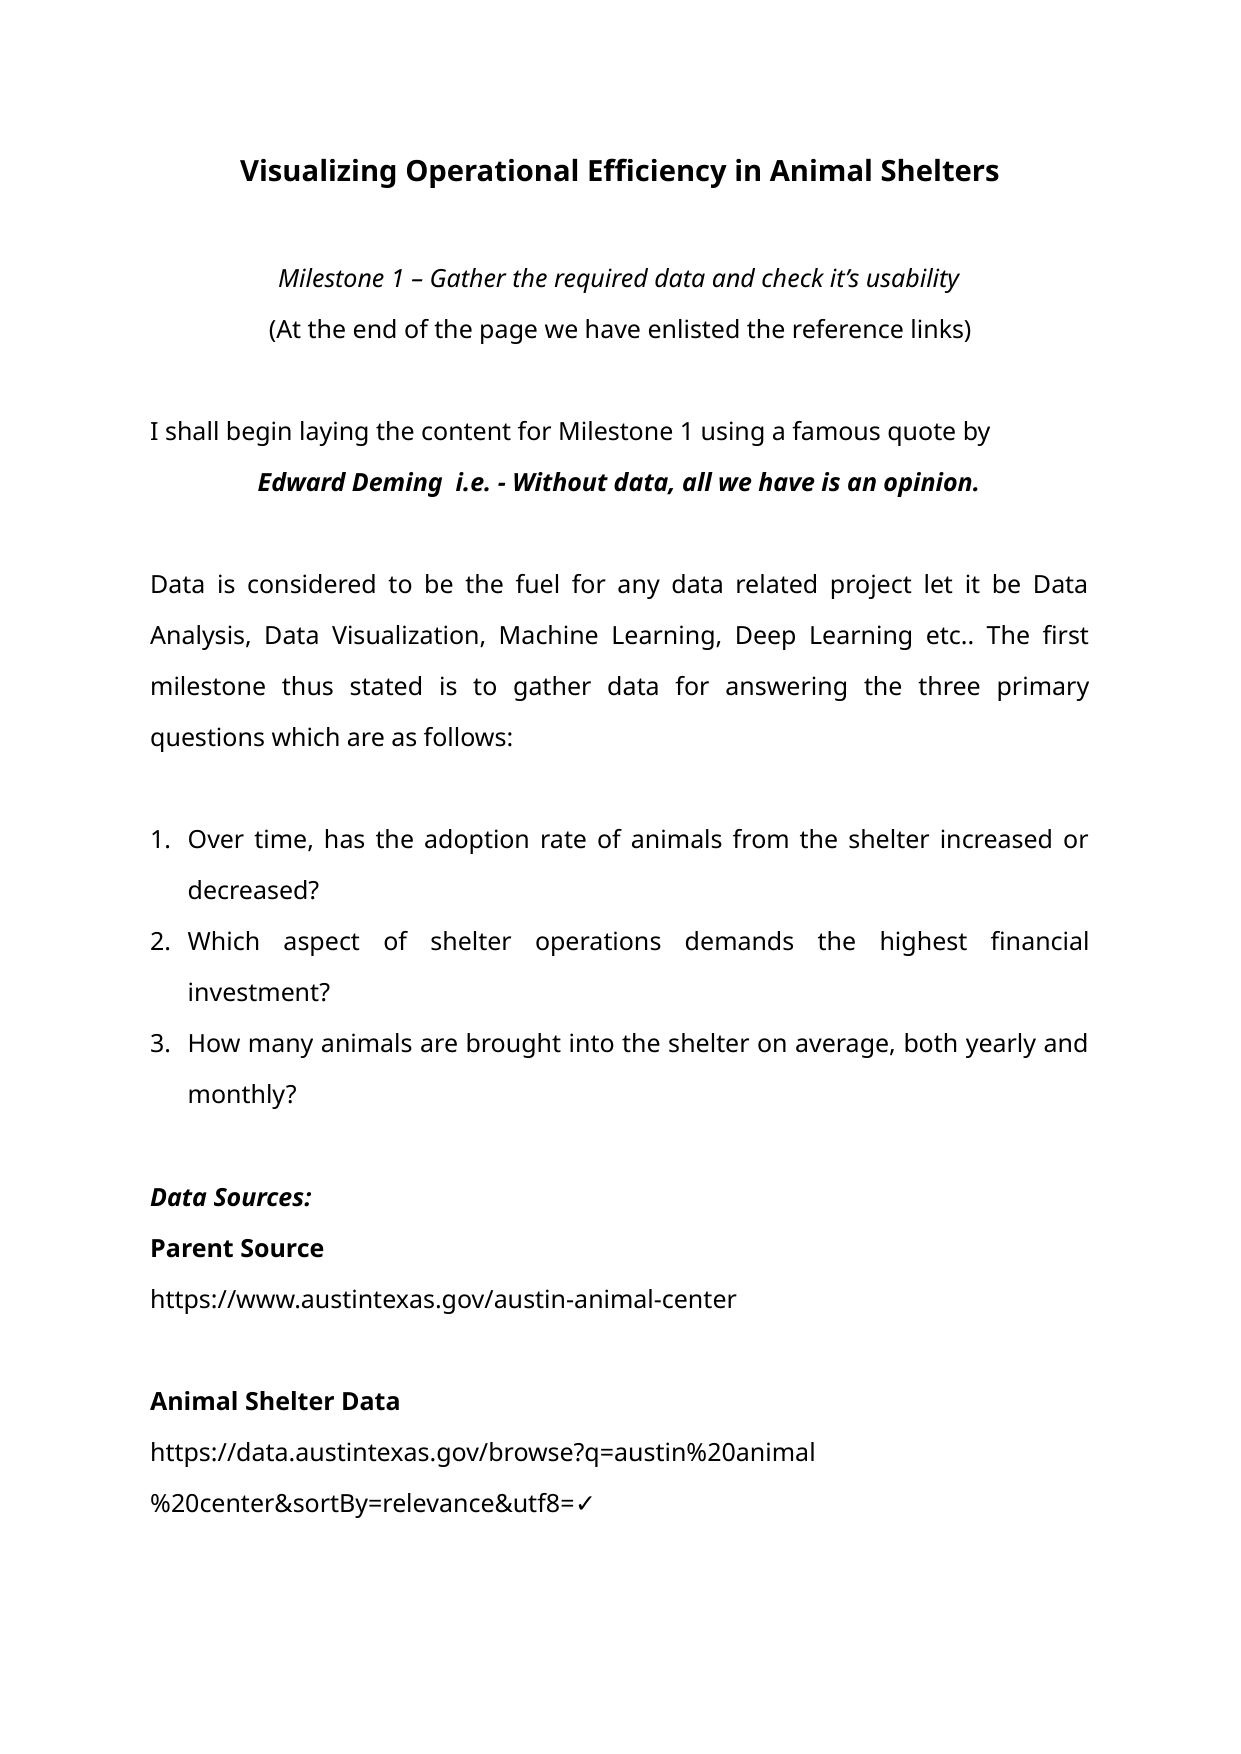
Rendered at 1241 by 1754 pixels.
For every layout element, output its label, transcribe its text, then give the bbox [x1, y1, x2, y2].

text Animal Shelter Data [150, 1383, 1090, 1417]
text https://data.austintexas.gov/browse?q=austin%20animal%20center&sortBy=relevance&utf8=✓ [150, 1434, 1090, 1519]
list How many animals are brought into the shelter on average, both yearly and monthly? [150, 1026, 1090, 1111]
text Data is considered to be the fuel for any data related project let it be Data Analysis, Data Visualization, Machine Learning, Deep Learning etc.. The first milestone thus stated is to gather data for answering the three primary questions which are as follows: [150, 567, 1090, 754]
list Over time, has the adoption rate of animals from the shelter increased or decreased? [150, 822, 1090, 907]
text Edward Deming i.e. - Without data, all we have is an opinion. [150, 465, 1090, 499]
text Milestone 1 – Gather the required data and check it’s usability [150, 261, 1090, 294]
text (At the end of the page we have enlisted the reference links) [150, 312, 1090, 346]
text Parent Source [150, 1230, 1090, 1264]
text I shall begin laying the content for Milestone 1 using a famous quote by [150, 414, 1090, 448]
text https://www.austintexas.gov/austin-animal-center [150, 1281, 1090, 1315]
text Visualizing Operational Efficiency in Animal Shelters [150, 150, 1090, 190]
list Which aspect of shelter operations demands the highest financial investment? [150, 924, 1090, 1009]
text Data Sources: [150, 1179, 1090, 1213]
